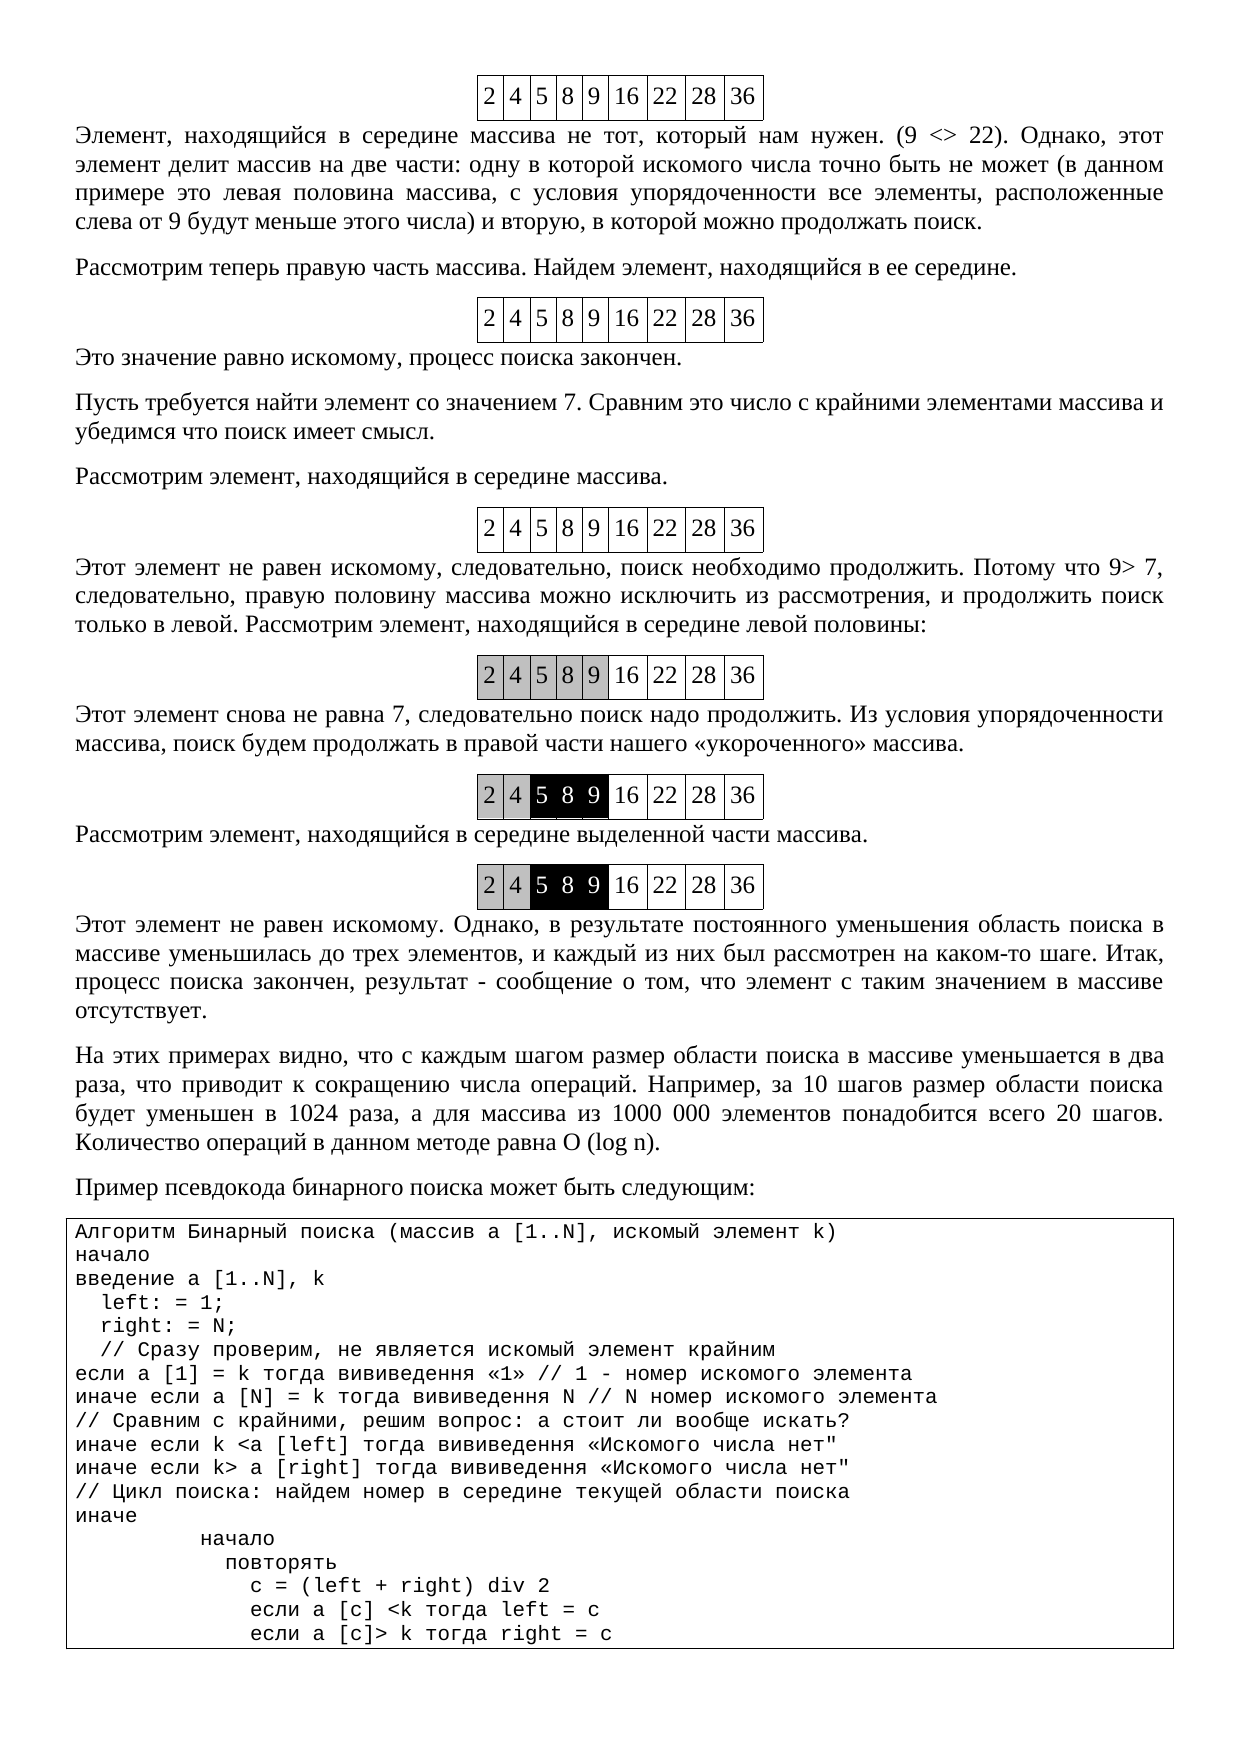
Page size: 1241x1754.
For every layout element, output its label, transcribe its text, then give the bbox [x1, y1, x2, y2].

table_header 4 [504, 656, 530, 699]
table_header 2 [478, 656, 503, 699]
text На этих примерах видно, что с каждым шагом размер области поиска в массиве уменьшается в два раза, что приводит к сокращению числа операций. Например, за 10 шагов размер области поиска будет уменьшен в 1024 раза, а для массива из 1000 000 элементов понадобится всего 20 шагов. Количество операций в данном методе равна O (log n). [75, 1041, 1165, 1156]
table_header 16 [609, 865, 647, 909]
table_header 9 [583, 656, 608, 699]
table_header 28 [686, 76, 724, 120]
table_header 8 [557, 865, 582, 909]
table_header 4 [504, 775, 530, 818]
text Рассмотрим элемент, находящийся в середине массива. [75, 461, 1165, 490]
text Пример псевдокода бинарного поиска может быть следующим: [75, 1172, 1165, 1201]
table_header 5 [531, 76, 556, 120]
table_header 16 [609, 298, 647, 342]
table_header 22 [648, 298, 685, 342]
table_header 28 [686, 656, 724, 699]
table_header 5 [531, 865, 556, 909]
text Это значение равно искомому, процесс поиска закончен. [75, 342, 1165, 371]
table_header 8 [557, 298, 582, 342]
text c = (left + right) div 2 [75, 1576, 1165, 1599]
table_header 2 [478, 76, 503, 120]
text // Цикл поиска: найдем номер в середине текущей области поиска [75, 1481, 1165, 1504]
table_header 16 [609, 508, 647, 552]
table_header 22 [648, 76, 685, 120]
text если a [1] = k тогда вививедення «1» // 1 - номер искомого элемента [75, 1363, 1165, 1386]
table_header 8 [557, 656, 582, 699]
table_header 22 [648, 865, 685, 909]
table_header 22 [648, 656, 685, 699]
table_header 8 [557, 76, 582, 120]
text начало [75, 1244, 1165, 1268]
text Этот элемент снова не равна 7, следовательно поиск надо продолжить. Из условия упорядоченности массива, поиск будем продолжать в правой части нашего «укороченного» массива. [75, 699, 1165, 757]
text right: = N; [75, 1315, 1165, 1339]
text иначе если k <a [left] тогда вививедення «Искомого числа нет" [75, 1434, 1165, 1457]
table_header 16 [609, 656, 647, 699]
table_header 36 [725, 76, 763, 120]
text left: = 1; [75, 1292, 1165, 1315]
text Рассмотрим элемент, находящийся в середине выделенной части массива. [75, 819, 1165, 847]
table_header 8 [557, 508, 582, 552]
text введение а [1..N], k [75, 1268, 1165, 1292]
table_header 36 [725, 775, 763, 818]
text Этот элемент не равен искомому. Однако, в результате постоянного уменьшения область поиска в массиве уменьшилась до трех элементов, и каждый из них был рассмотрен на каком-то шаге. Итак, процесс поиска закончен, результат - сообщение о том, что элемент с таким значением в массиве отсутствует. [75, 909, 1165, 1024]
table_header 36 [725, 298, 763, 342]
text если a [c]> k тогда right = c [67, 1620, 1173, 1648]
table_header 28 [686, 775, 724, 818]
table_header 9 [583, 775, 608, 818]
table_header 28 [686, 508, 724, 552]
text Алгоритм Бинарный поиска (массив а [1..N], искомый элемент k) [67, 1219, 1173, 1244]
table_header 9 [583, 76, 608, 120]
text иначе [75, 1504, 1165, 1528]
table_header 28 [686, 865, 724, 909]
text Элемент, находящийся в середине массива не тот, который нам нужен. (9 <> 22). Однако, этот элемент делит массив на две части: одну в которой искомого числа точно быть не может (в данном примере это левая половина массива, с условия упорядоченности все элементы, расположенные слева от 9 будут меньше этого числа) и вторую, в которой можно продолжать поиск. [75, 120, 1165, 235]
table_header 9 [583, 298, 608, 342]
text // Сравним с крайними, решим вопрос: а стоит ли вообще искать? [75, 1410, 1165, 1434]
table_header 5 [531, 775, 556, 818]
table_header 4 [504, 298, 530, 342]
table_header 4 [504, 508, 530, 552]
text начало [75, 1528, 1165, 1552]
table_header 5 [531, 298, 556, 342]
table_header 36 [725, 508, 763, 552]
table_header 5 [531, 508, 556, 552]
text иначе если a [N] = k тогда вививедення N // N номер искомого элемента [75, 1386, 1165, 1410]
table_header 2 [478, 775, 503, 818]
table_header 9 [583, 865, 608, 909]
table_header 4 [504, 76, 530, 120]
table_header 22 [648, 775, 685, 818]
table_header 36 [725, 865, 763, 909]
table_header 28 [686, 298, 724, 342]
table_header 4 [504, 865, 530, 909]
table_header 2 [478, 508, 503, 552]
text если a [c] <k тогда left = c [75, 1599, 1165, 1620]
table_header 16 [609, 775, 647, 818]
text Пусть требуется найти элемент со значением 7. Сравним это число с крайними элементами массива и убедимся что поиск имеет смысл. [75, 387, 1165, 445]
table_header 9 [583, 508, 608, 552]
text Этот элемент не равен искомому, следовательно, поиск необходимо продолжить. Потому что 9> 7, следовательно, правую половину массива можно исключить из рассмотрения, и продолжить поиск только в левой. Рассмотрим элемент, находящийся в середине левой половины: [75, 552, 1165, 638]
text повторять [75, 1552, 1165, 1576]
text Рассмотрим теперь правую часть массива. Найдем элемент, находящийся в ее середине. [75, 252, 1165, 280]
text // Сразу проверим, не является искомый элемент крайним [75, 1339, 1165, 1363]
table_header 36 [725, 656, 763, 699]
table_header 5 [531, 656, 556, 699]
table_header 8 [557, 775, 582, 818]
table_header 2 [478, 865, 503, 909]
table_header 22 [648, 508, 685, 552]
table_header 2 [478, 298, 503, 342]
table_header 16 [609, 76, 647, 120]
text иначе если k> a [right] тогда вививедення «Искомого числа нет" [75, 1457, 1165, 1481]
